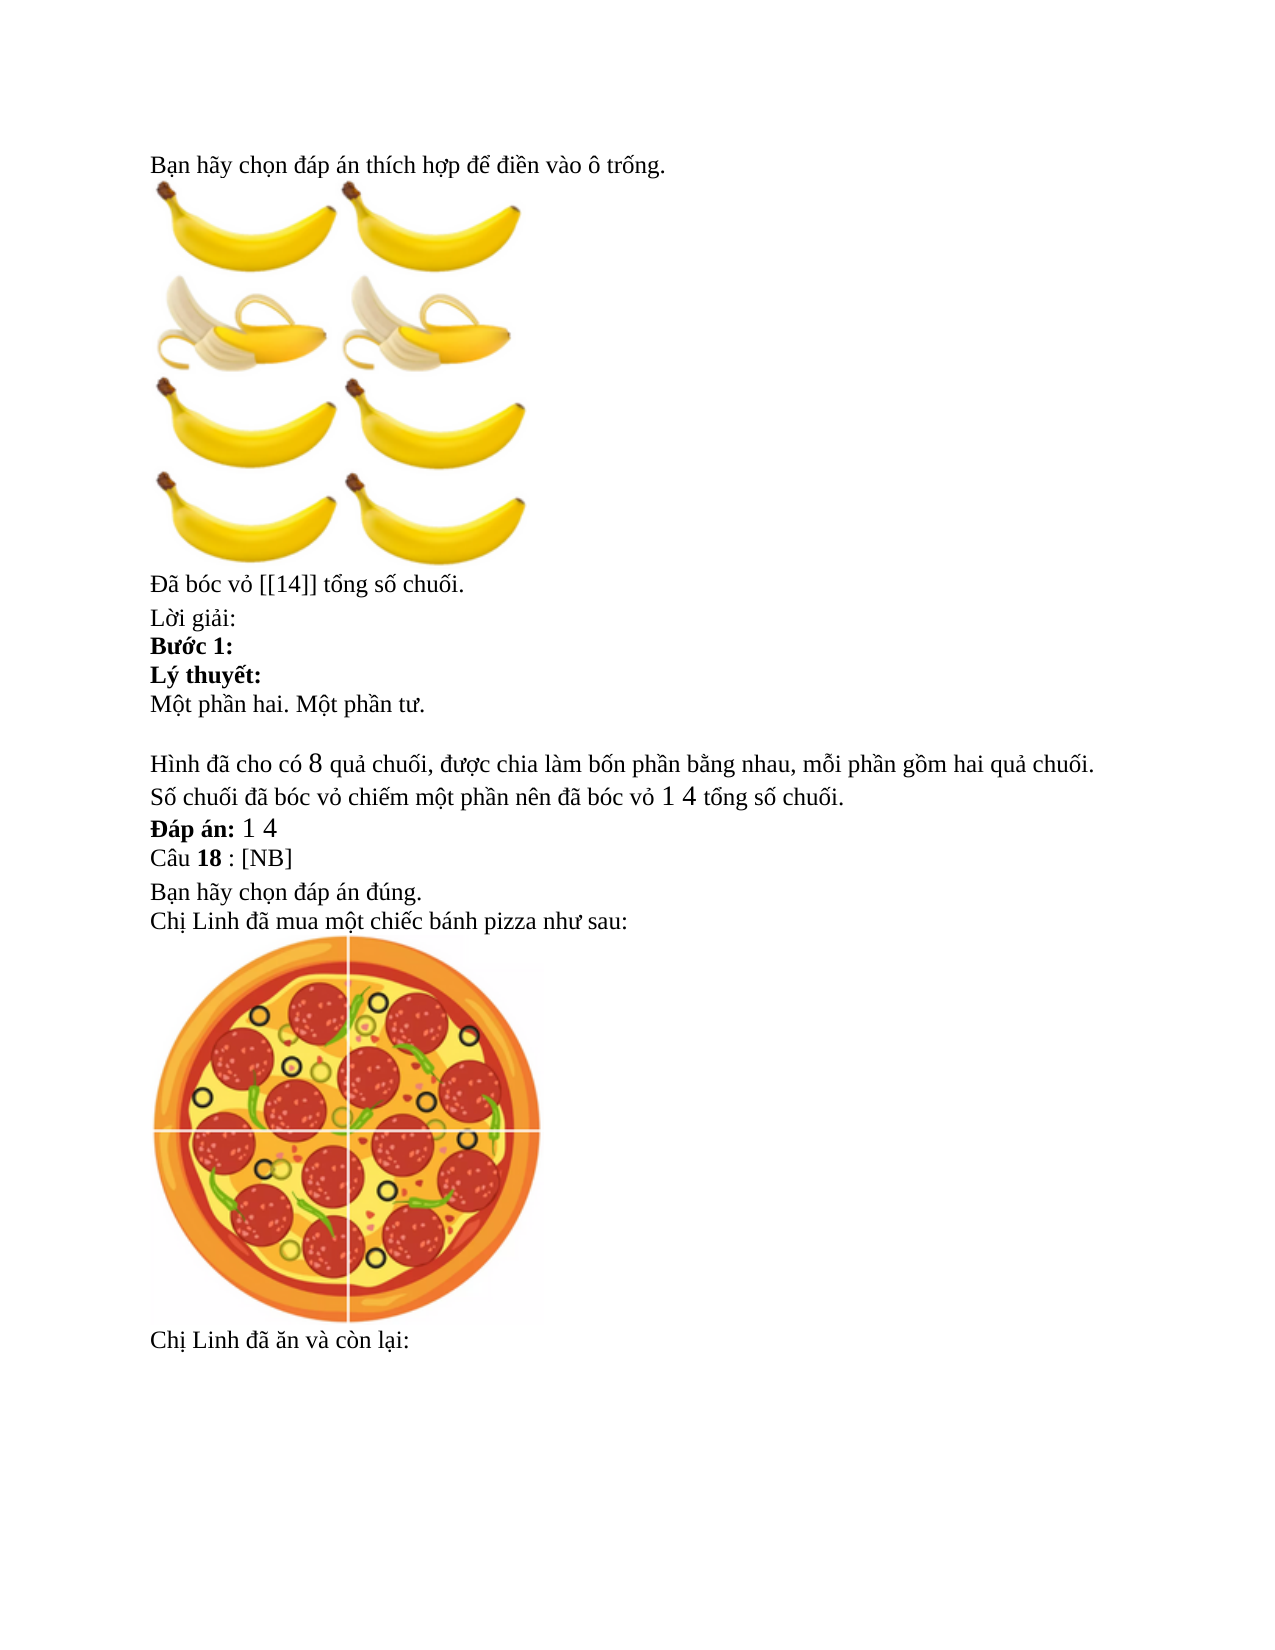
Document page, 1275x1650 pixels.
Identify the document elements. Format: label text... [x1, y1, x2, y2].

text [150, 877, 1125, 1354]
picture [150, 178, 533, 569]
text Lý thuyết: Một phần hai. Một phần tư. Hình đã cho có 8 quả chuối, được chia làm bốn phần bằng nhau, mỗi phần gồm hai quả chuối. Số chuối đã bóc vỏ chiếm một phần nên đã bóc vỏ 1 4 tổng số chuối. Đáp án: 1 4 [150, 660, 1125, 843]
text Bước 1: [150, 631, 1125, 660]
text Lời giải: [150, 603, 1125, 631]
picture [150, 935, 544, 1325]
text Câu 18 : [NB] [150, 843, 1125, 872]
